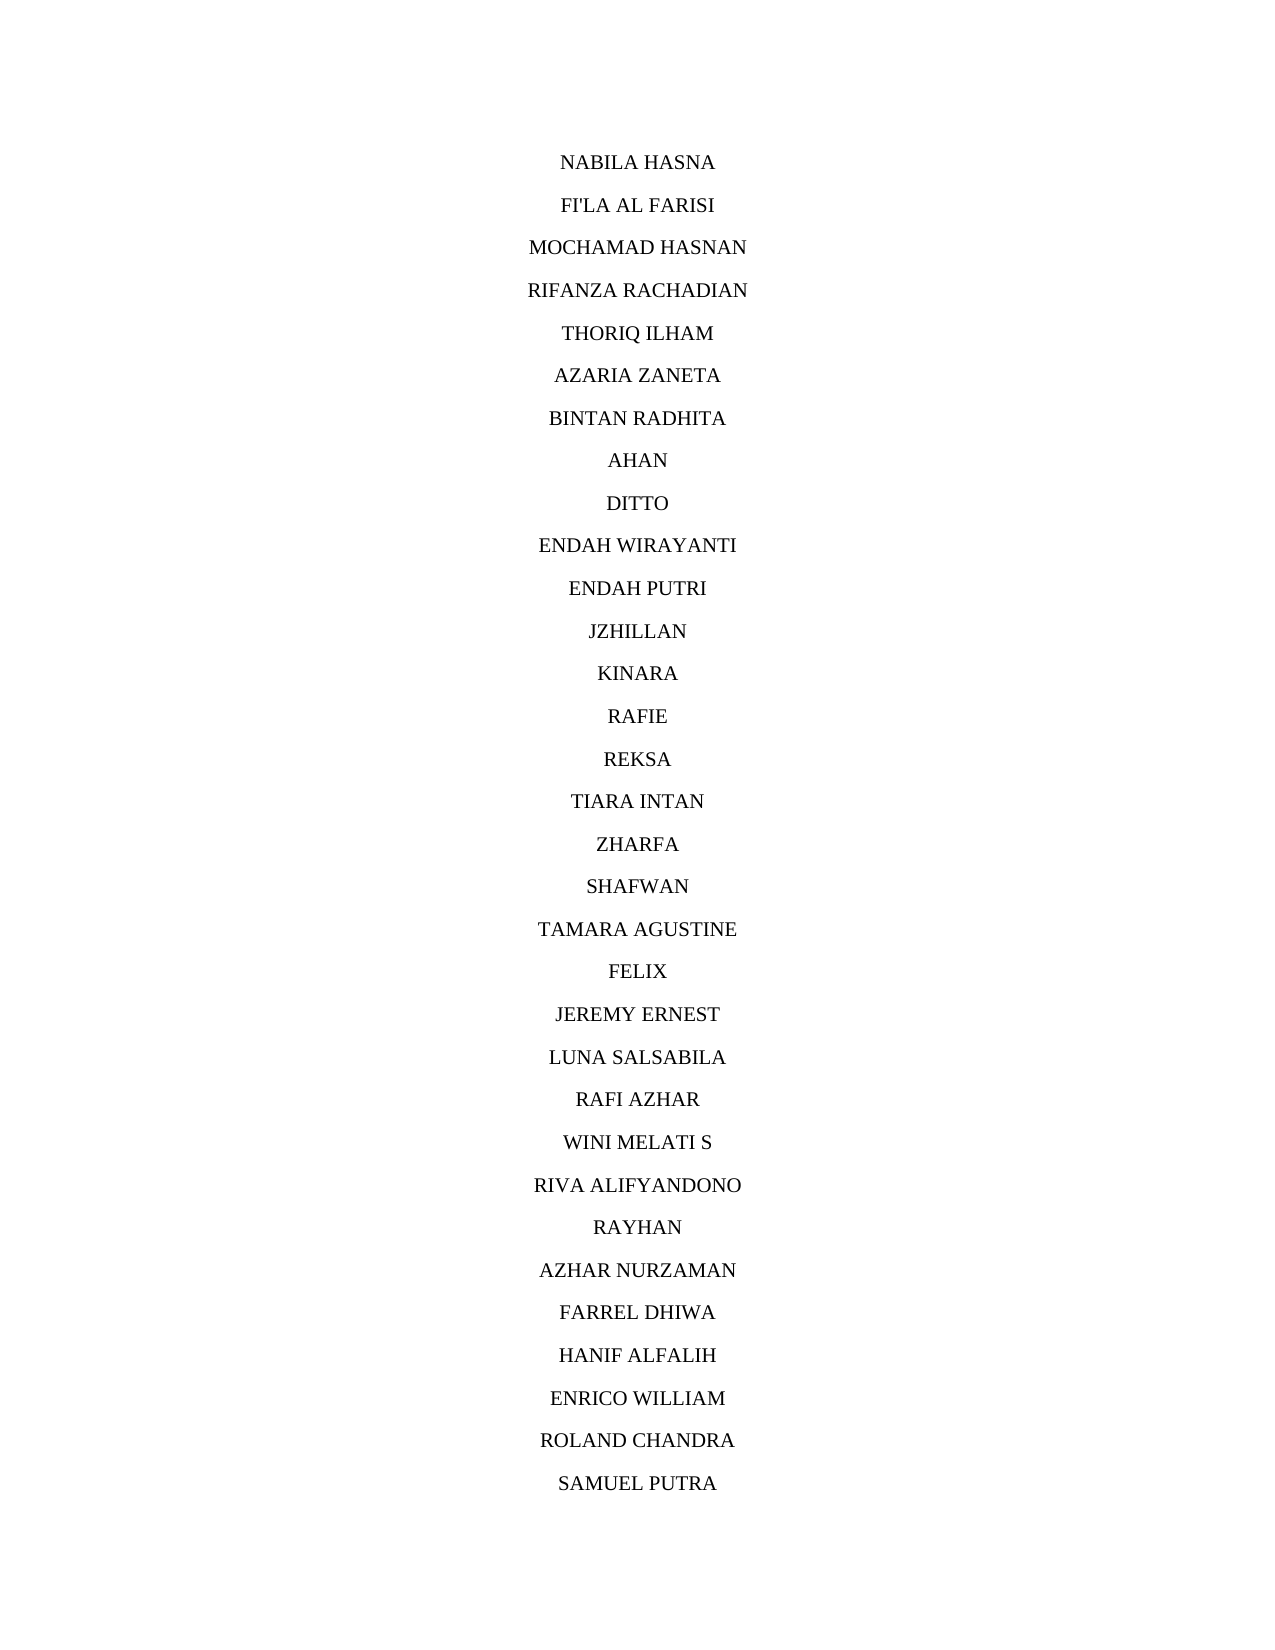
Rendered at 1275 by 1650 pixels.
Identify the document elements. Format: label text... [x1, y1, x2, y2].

text JZHILLAN [150, 619, 1125, 643]
text ZHARFA [150, 832, 1125, 856]
text SHAFWAN [150, 874, 1125, 898]
text ENRICO WILLIAM [150, 1386, 1125, 1409]
text RIVA ALIFYANDONO [150, 1172, 1125, 1197]
text TIARA INTAN [150, 789, 1125, 813]
text LUNA SALSABILA [150, 1045, 1125, 1069]
text AHAN [150, 448, 1125, 472]
text AZARIA ZANETA [150, 363, 1125, 387]
text FARREL DHIWA [150, 1300, 1125, 1324]
text WINI MELATI S [150, 1130, 1125, 1154]
text DITTO [150, 491, 1125, 515]
text ENDAH WIRAYANTI [150, 533, 1125, 557]
text FELIX [150, 959, 1125, 983]
text RAYHAN [150, 1215, 1125, 1239]
text FI'LA AL FARISI [150, 193, 1125, 217]
text JEREMY ERNEST [150, 1002, 1125, 1026]
text REKSA [150, 746, 1125, 771]
text ENDAH PUTRI [150, 576, 1125, 600]
text HANIF ALFALIH [150, 1343, 1125, 1367]
text NABILA HASNA [150, 150, 1125, 174]
text KINARA [150, 661, 1125, 685]
text AZHAR NURZAMAN [150, 1258, 1125, 1282]
text SAMUEL PUTRA [150, 1471, 1125, 1495]
text RAFI AZHAR [150, 1087, 1125, 1111]
text TAMARA AGUSTINE [150, 917, 1125, 941]
text BINTAN RADHITA [150, 406, 1125, 430]
text RIFANZA RACHADIAN [150, 278, 1125, 302]
text MOCHAMAD HASNAN [150, 235, 1125, 259]
text RAFIE [150, 704, 1125, 728]
text ROLAND CHANDRA [150, 1428, 1125, 1452]
text THORIQ ILHAM [150, 320, 1125, 344]
